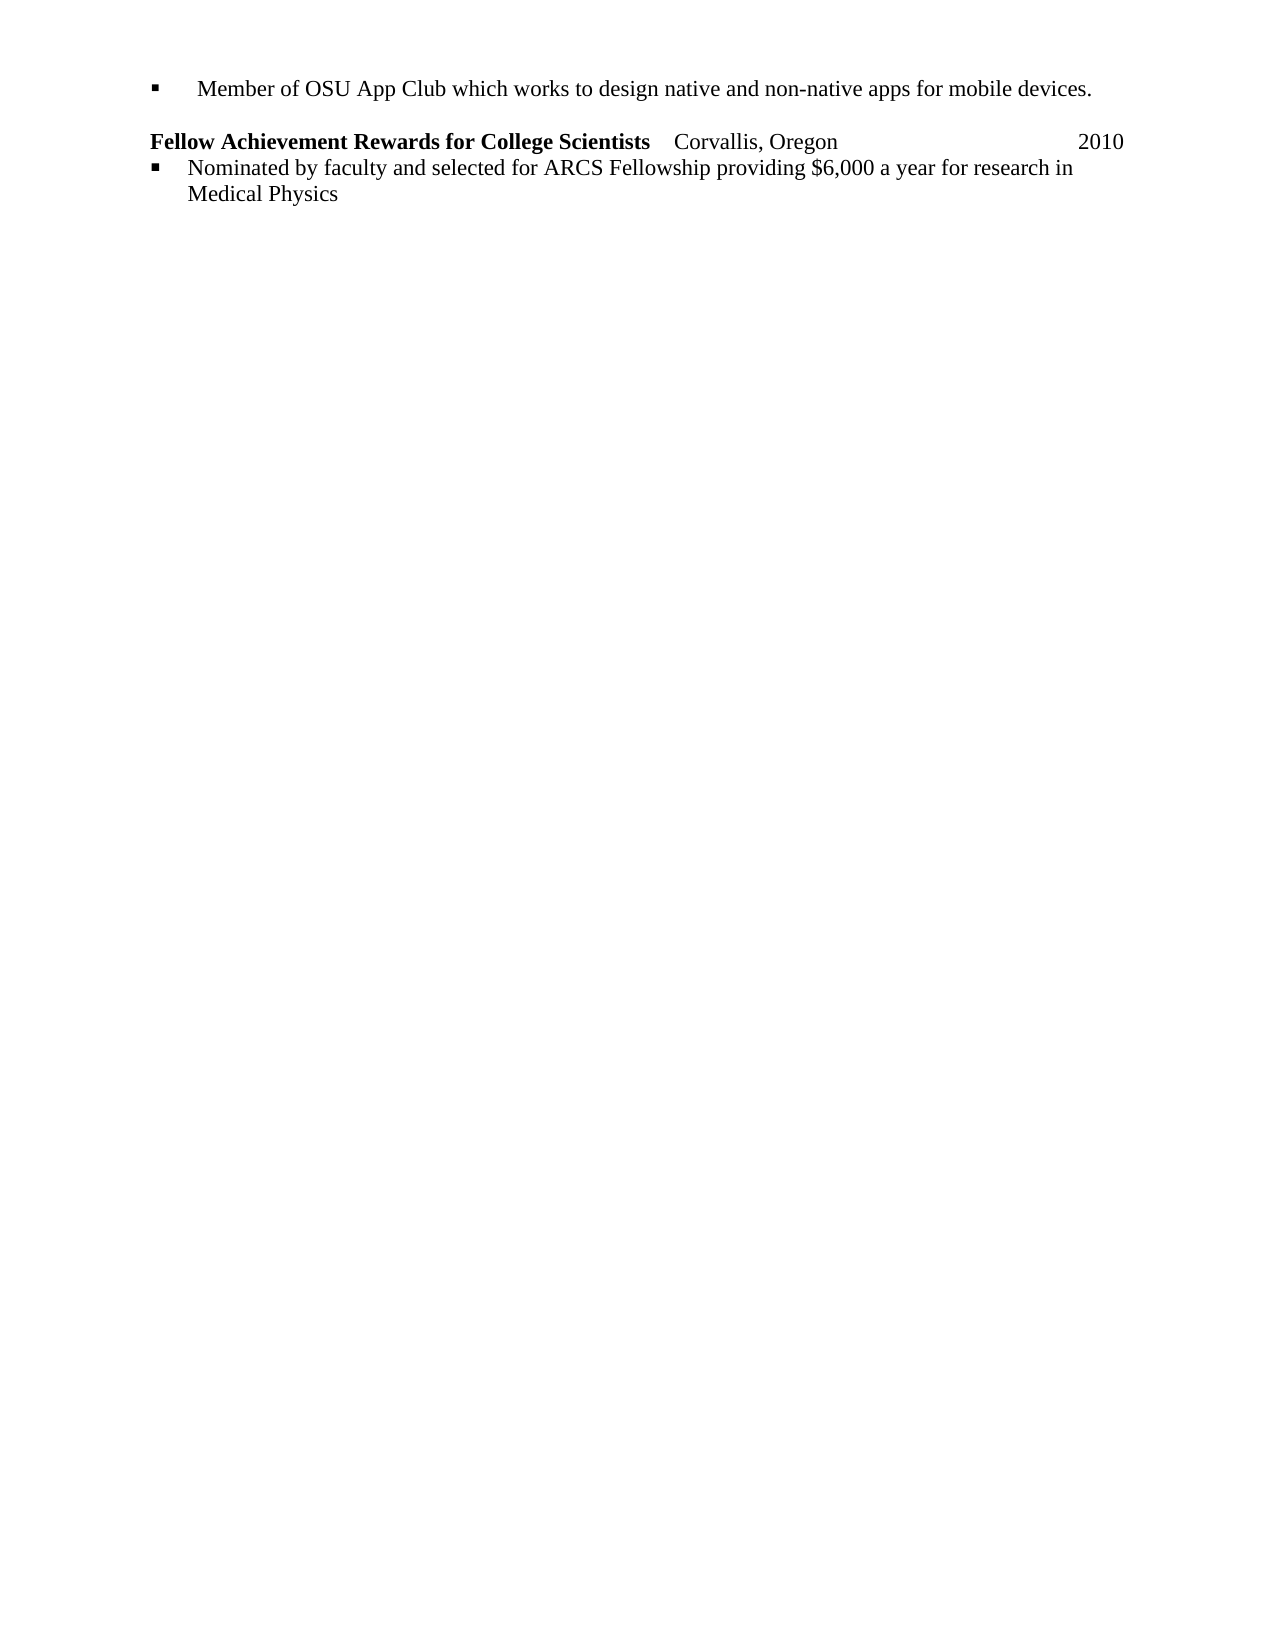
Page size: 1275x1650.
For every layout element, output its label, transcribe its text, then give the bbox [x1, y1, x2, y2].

list Member of OSU App Club which works to design native and non-native apps for mobile devices. [150, 75, 1125, 101]
text Fellow Achievement Rewards for College Scientists Corvallis, Oregon 2010 [150, 128, 1125, 154]
list Nominated by faculty and selected for ARCS Fellowship providing $6,000 a year for research in Medical Physics [150, 154, 1125, 207]
